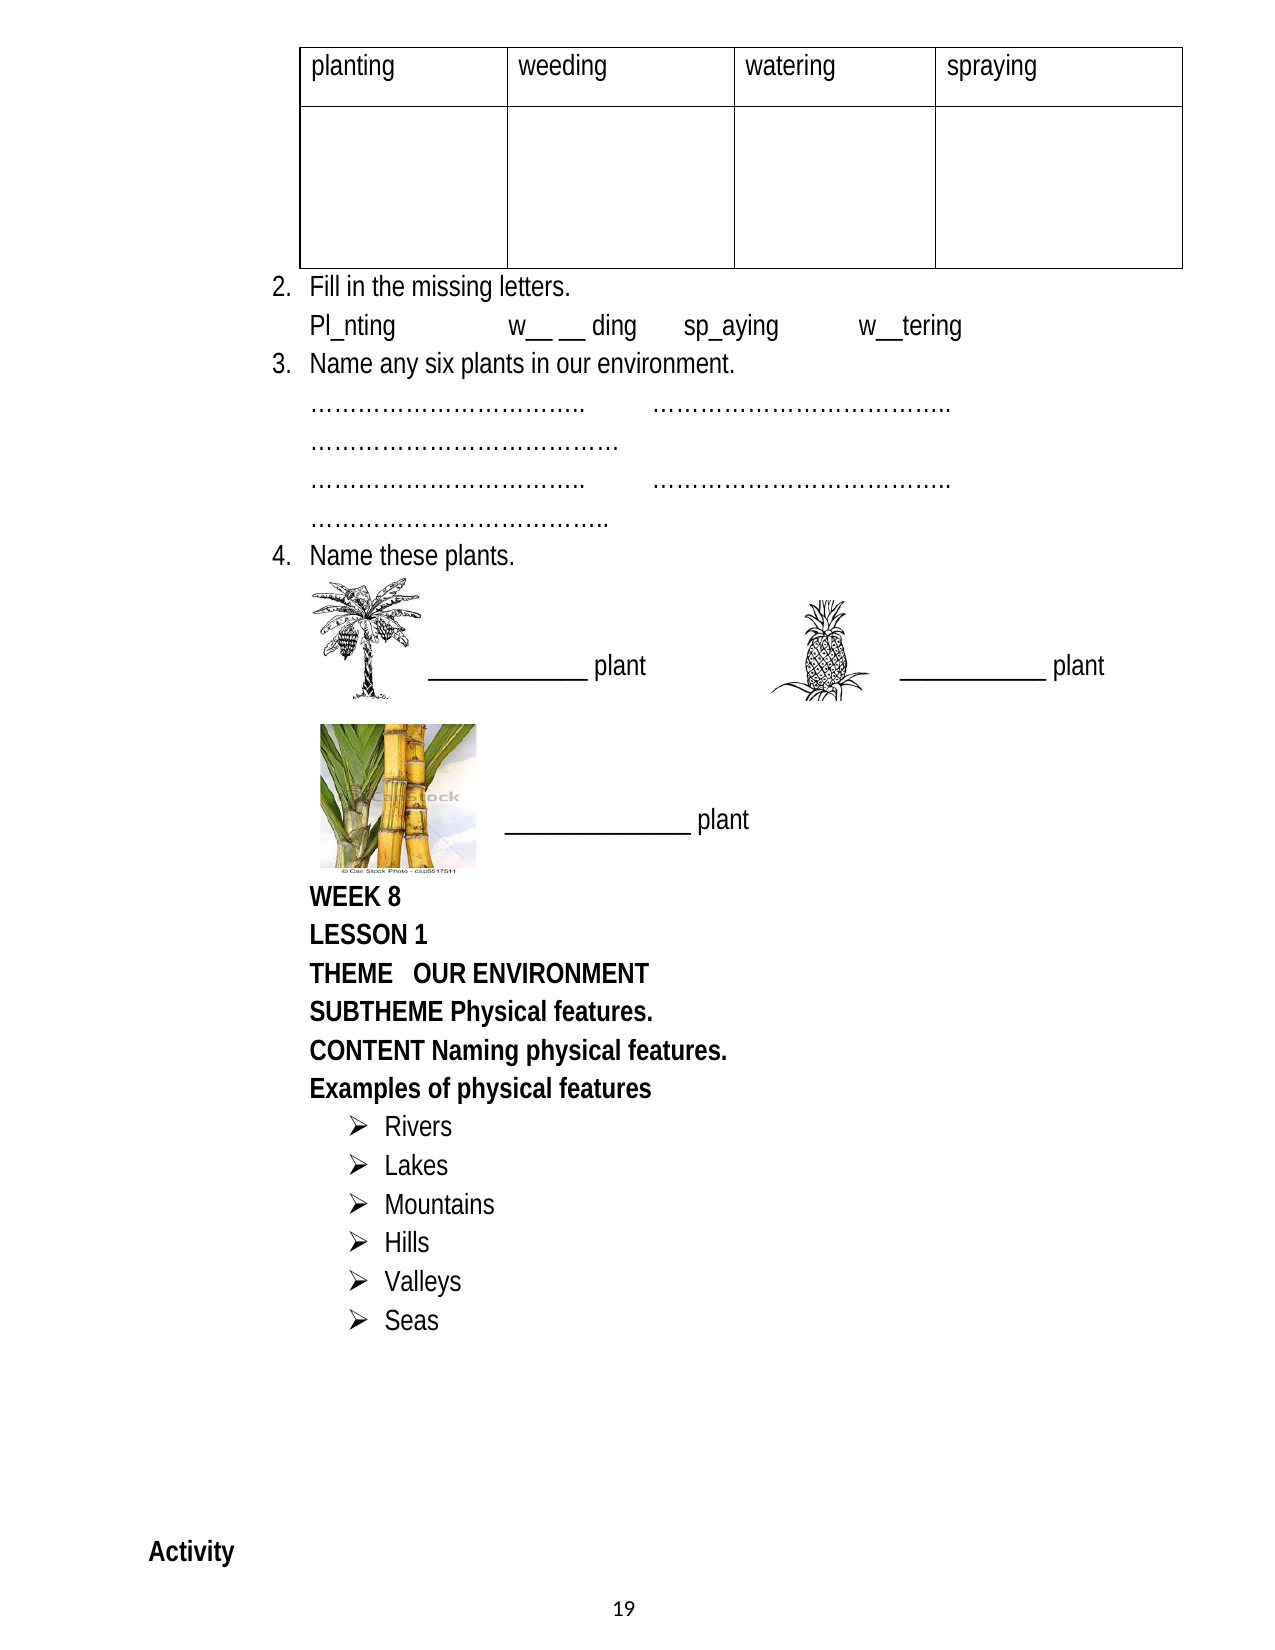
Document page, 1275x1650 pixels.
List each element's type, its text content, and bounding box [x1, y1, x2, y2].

list CONTENT Naming physical features. [309, 1033, 1125, 1066]
table_cell [936, 107, 1182, 268]
list Rivers [347, 1109, 1125, 1143]
list WEEK 8 [309, 879, 1125, 912]
list Fill in the missing letters. [272, 269, 1125, 303]
list Name any six plants in our environment. [272, 346, 1125, 380]
text Activity [122, 1534, 1125, 1567]
list LESSON 1 [309, 917, 1125, 951]
table_header planting [301, 48, 507, 106]
list Pl_nting w__ __ ding sp_aying w__tering [309, 308, 1125, 341]
list THEME OUR ENVIRONMENT [309, 956, 1125, 989]
picture [320, 836, 477, 874]
list SUBTHEME Physical features. [309, 994, 1125, 1028]
list ____________ plant ___________ plant [309, 648, 1125, 682]
picture [770, 682, 871, 701]
table_header watering [735, 48, 935, 106]
list …………………………….. ……………………………….. ……………………………….. [309, 462, 1125, 533]
list Examples of physical features [309, 1071, 1125, 1104]
list Seas [347, 1303, 1125, 1336]
table_header spraying [936, 48, 1182, 106]
table_header weeding [508, 48, 734, 106]
list Lakes [347, 1148, 1125, 1182]
table_cell [508, 107, 734, 268]
table_cell [301, 107, 507, 268]
list Hills [347, 1226, 1125, 1259]
list ______________ plant [309, 802, 1125, 836]
picture [309, 576, 424, 648]
list …………………………….. ……………………………….. ………………………………… [309, 385, 1125, 457]
picture [320, 724, 477, 802]
picture [770, 600, 871, 648]
list Mountains [347, 1187, 1125, 1221]
list Name these plants. [272, 538, 1125, 572]
table_cell [735, 107, 935, 268]
picture [309, 682, 424, 701]
list Valleys [347, 1264, 1125, 1298]
